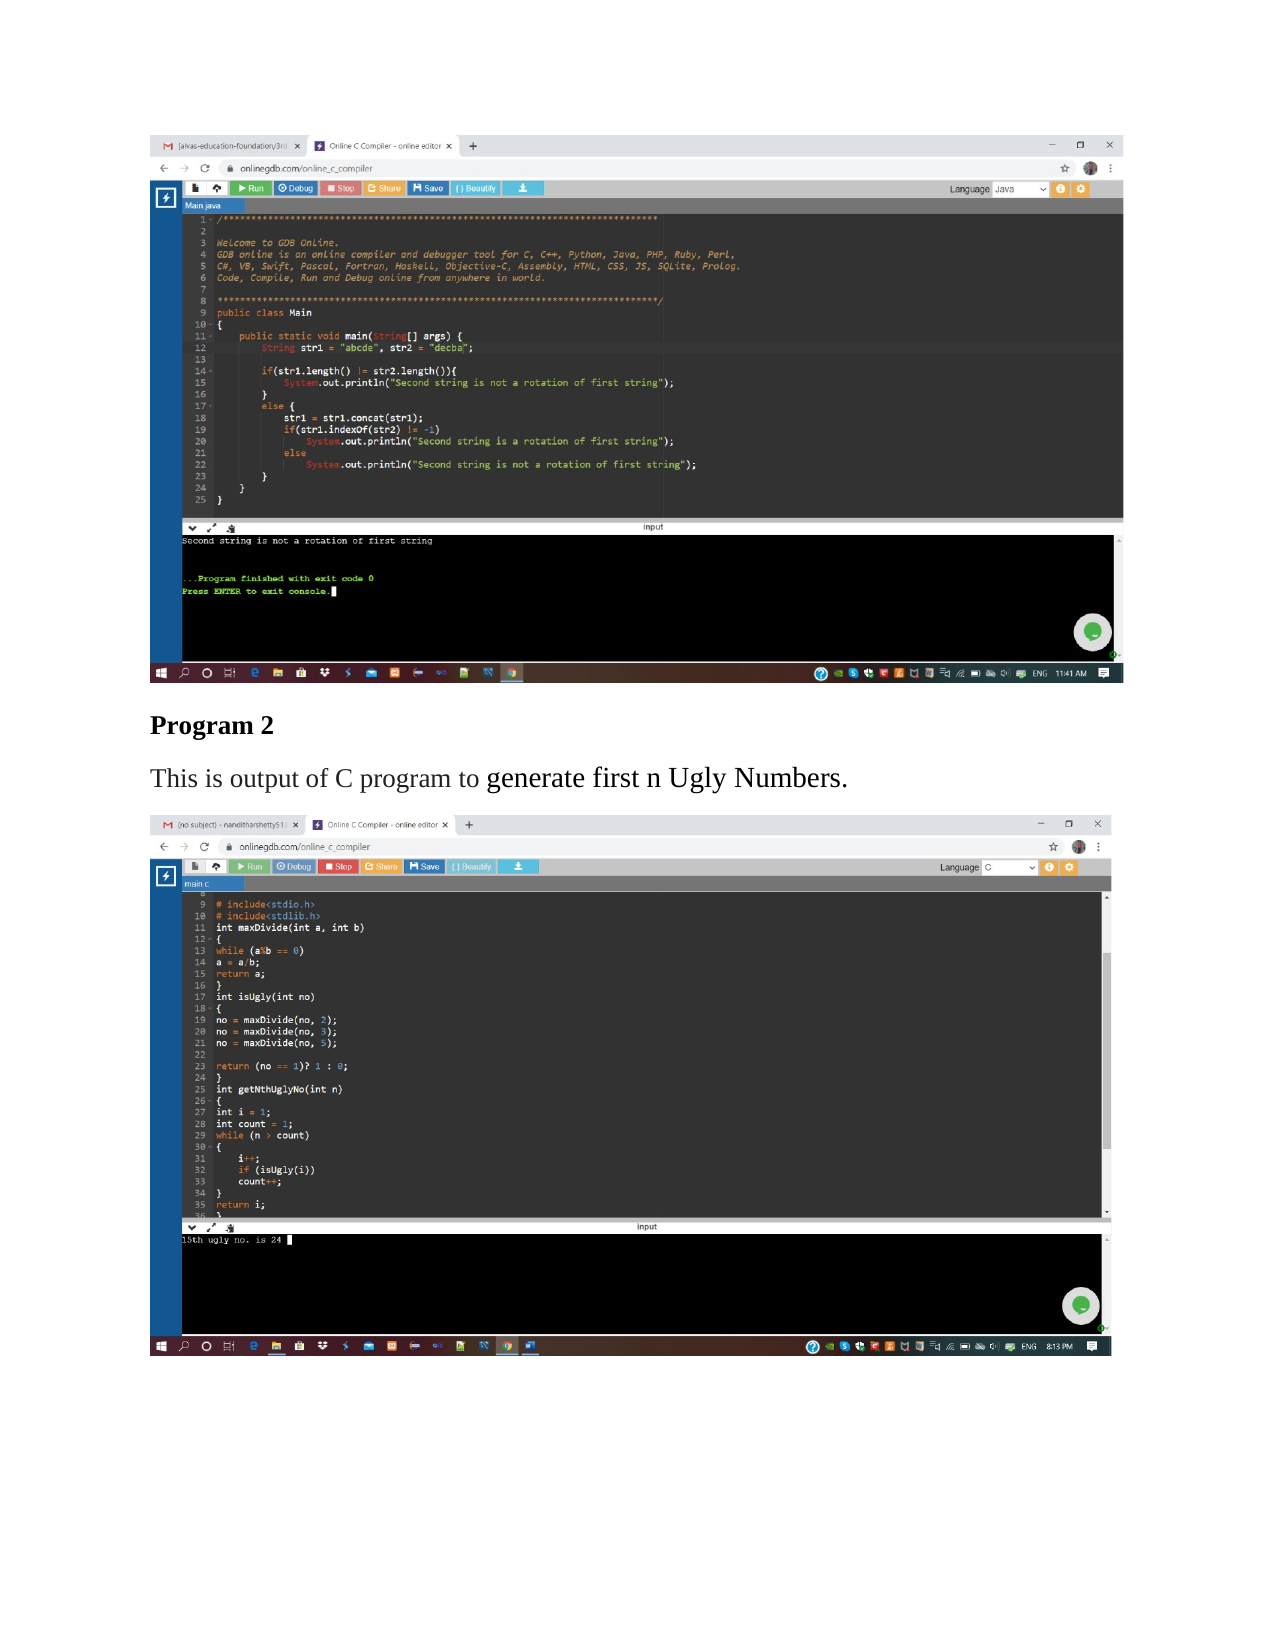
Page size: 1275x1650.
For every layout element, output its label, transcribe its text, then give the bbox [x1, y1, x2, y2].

picture [150, 815, 1112, 1356]
text This is output of C program to generate first n Ugly Numbers. [150, 761, 1167, 794]
text Program 2 [150, 709, 1167, 740]
picture [150, 135, 1124, 683]
